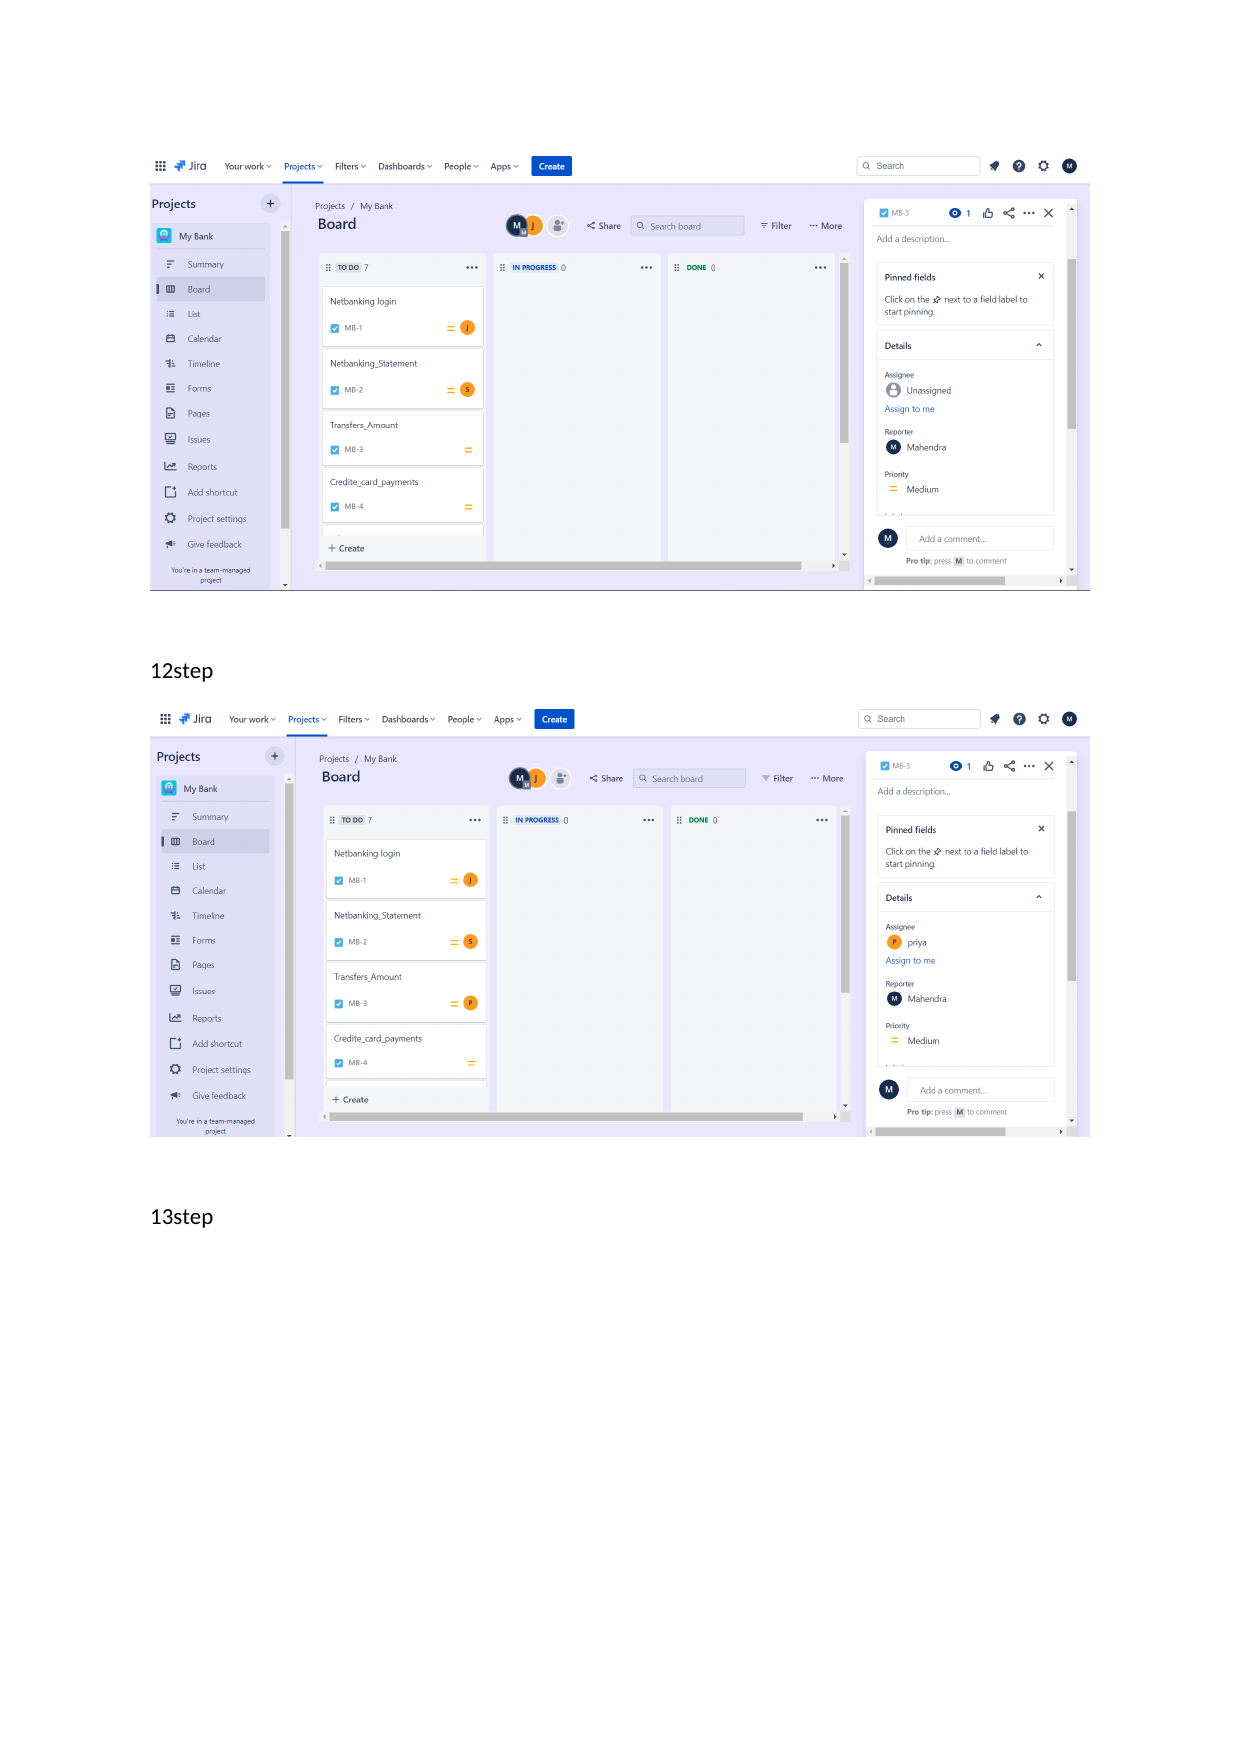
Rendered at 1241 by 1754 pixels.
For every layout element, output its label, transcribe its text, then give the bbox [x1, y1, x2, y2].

picture [150, 150, 1091, 591]
text 12step [150, 657, 1090, 685]
text 13step [150, 1202, 1090, 1230]
picture [150, 703, 1091, 1137]
